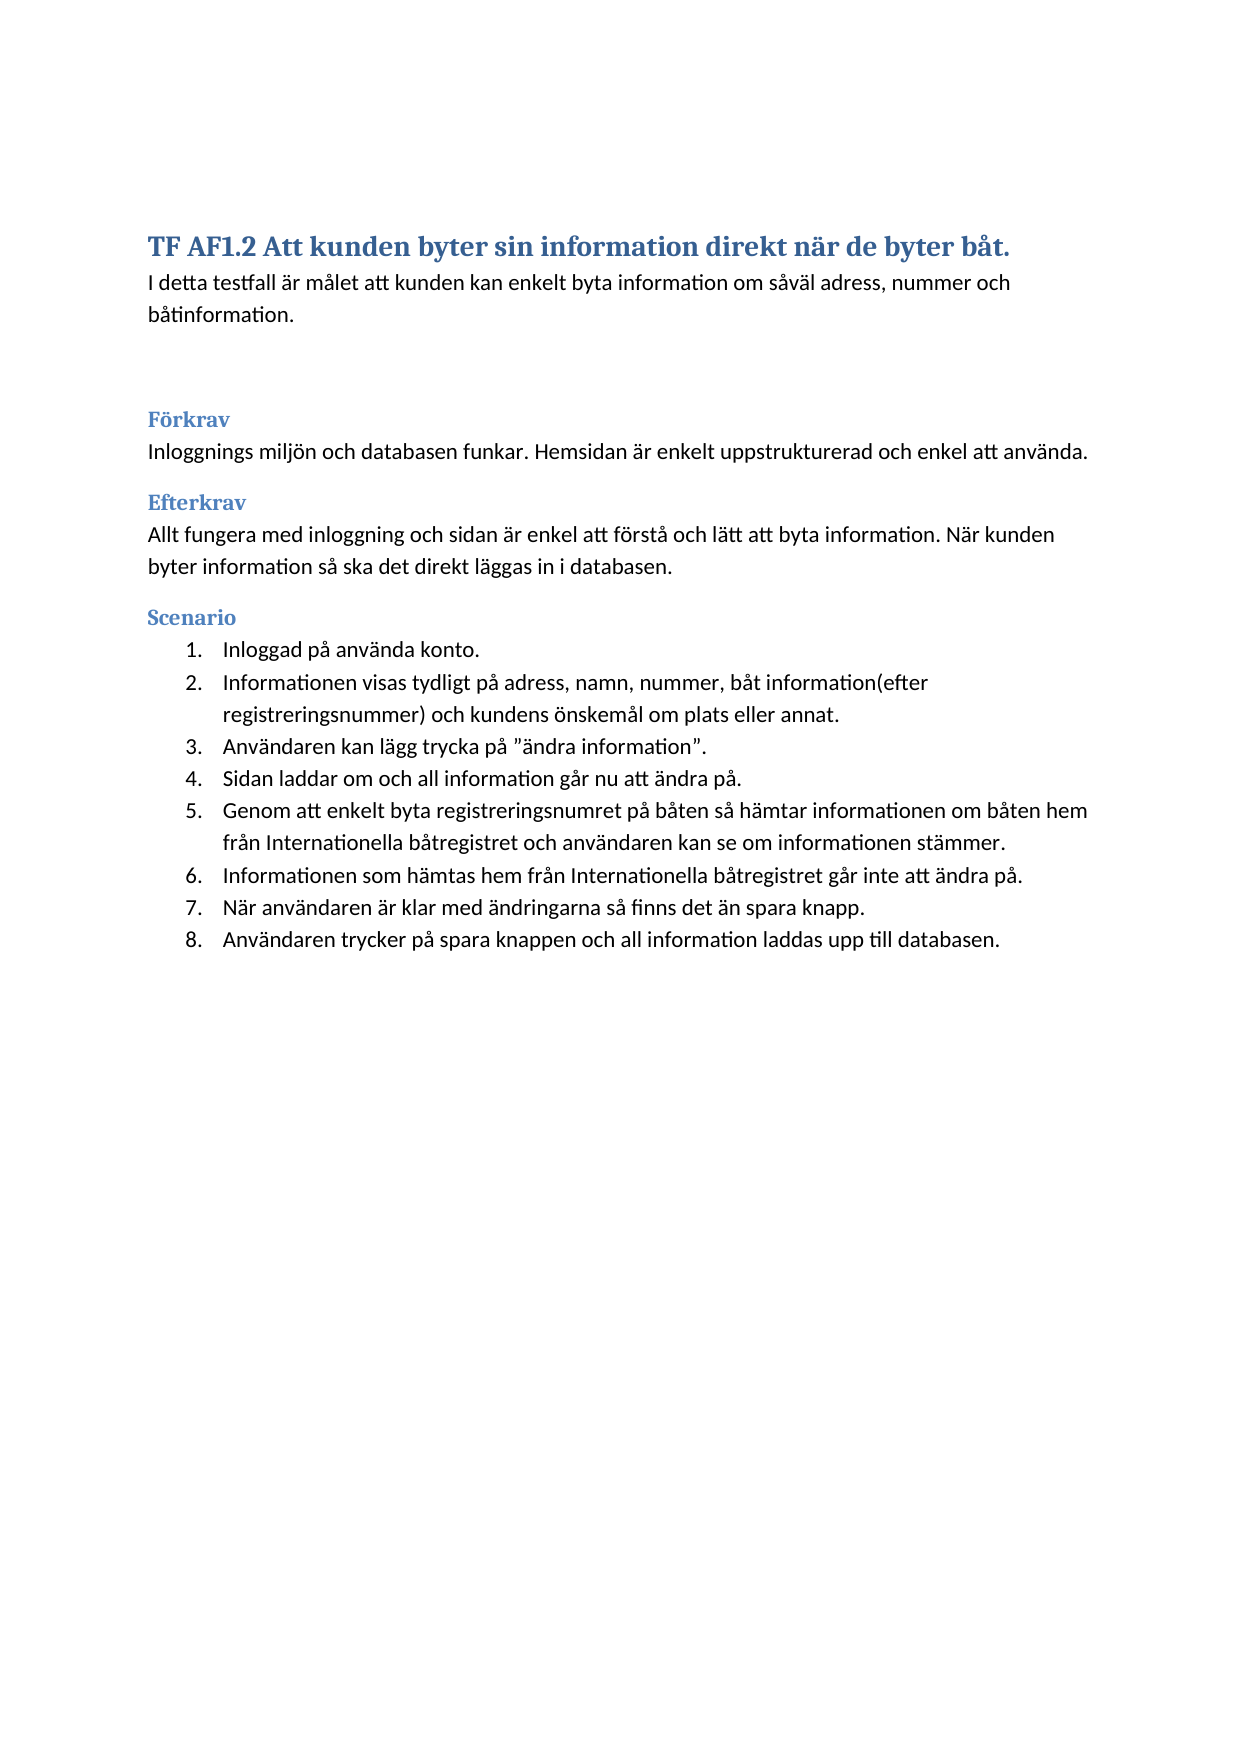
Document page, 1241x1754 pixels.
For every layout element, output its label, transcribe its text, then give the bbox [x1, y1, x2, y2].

list Användaren trycker på spara knappen och all information laddas upp till databasen. [185, 925, 1093, 953]
list Inloggad på använda konto. [185, 635, 1093, 663]
list Användaren kan lägg trycka på ”ändra information”. [185, 732, 1093, 760]
list Informationen som hämtas hem från Internationella båtregistret går inte att ändra på. [185, 861, 1093, 889]
text Inloggnings miljön och databasen funkar. Hemsidan är enkelt uppstrukturerad och enkel att använda. [148, 437, 1093, 465]
subtitle Scenario [148, 605, 1093, 632]
subtitle Efterkrav [148, 490, 1093, 516]
subtitle TF AF1.2 Att kunden byter sin information direkt när de byter båt. [148, 230, 1093, 263]
subtitle Förkrav [148, 407, 1093, 433]
list Genom att enkelt byta registreringsnumret på båten så hämtar informationen om båten hem från Internationella båtregistret och användaren kan se om informationen stämmer. [185, 796, 1093, 857]
list Sidan laddar om och all information går nu att ändra på. [185, 764, 1093, 792]
text I detta testfall är målet att kunden kan enkelt byta information om såväl adress, nummer och båtinformation. [148, 268, 1093, 328]
list Informationen visas tydligt på adress, namn, nummer, båt information(efter registreringsnummer) och kundens önskemål om plats eller annat. [185, 668, 1093, 728]
list När användaren är klar med ändringarna så finns det än spara knapp. [185, 893, 1093, 921]
text Allt fungera med inloggning och sidan är enkel att förstå och lätt att byta information. När kunden byter information så ska det direkt läggas in i databasen. [148, 520, 1093, 580]
